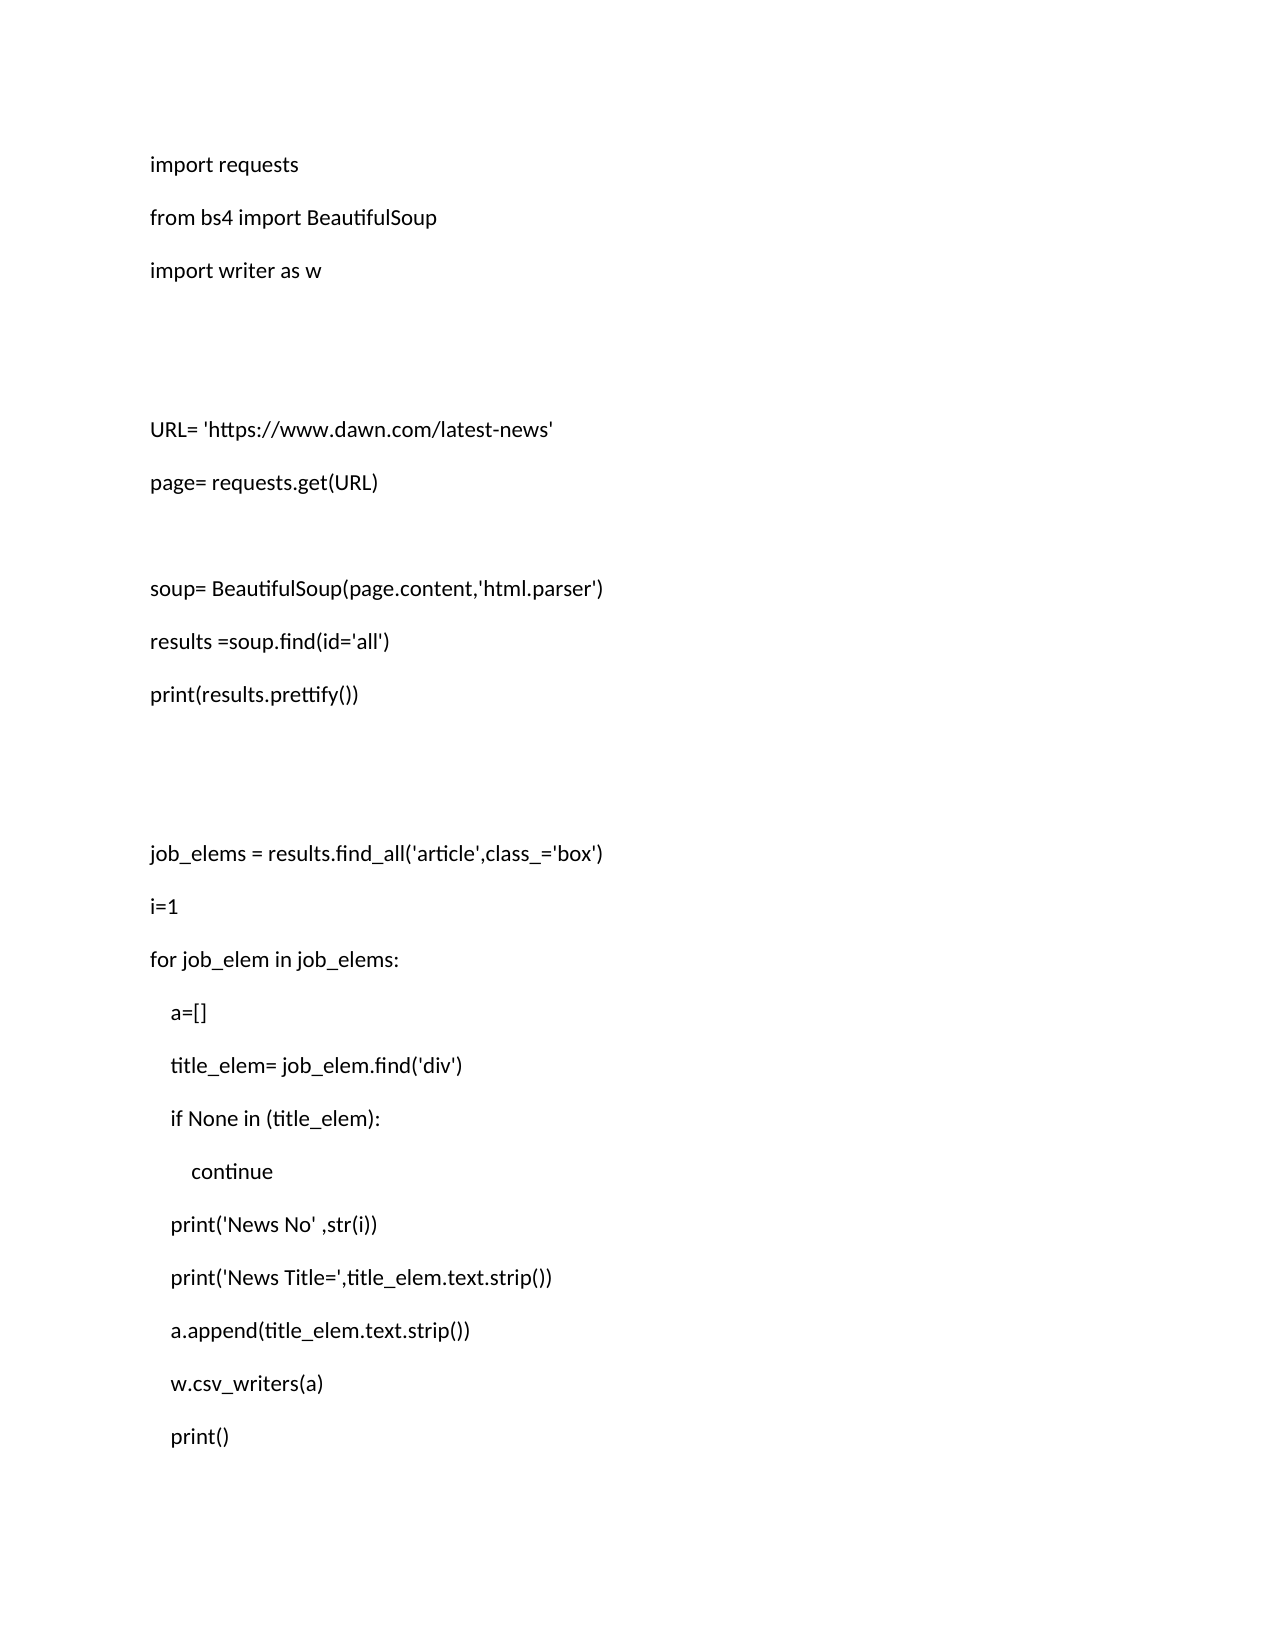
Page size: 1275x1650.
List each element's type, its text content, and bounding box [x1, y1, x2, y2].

text w.csv_writers(a) [150, 1369, 1125, 1397]
text print(results.prettify()) [150, 680, 1125, 708]
text URL= 'https://www.dawn.com/latest-news' [150, 415, 1125, 443]
text results =soup.find(id='all') [150, 627, 1125, 655]
text from bs4 import BeautifulSoup [150, 203, 1125, 231]
text a=[] [150, 998, 1125, 1026]
text print('News No' ,str(i)) [150, 1210, 1125, 1238]
text i=1 [150, 892, 1125, 920]
text soup= BeautifulSoup(page.content,'html.parser') [150, 574, 1125, 602]
text a.append(title_elem.text.strip()) [150, 1316, 1125, 1344]
text print() [150, 1422, 1125, 1451]
text print('News Title=',title_elem.text.strip()) [150, 1263, 1125, 1291]
text for job_elem in job_elems: [150, 945, 1125, 973]
text if None in (title_elem): [150, 1104, 1125, 1132]
text page= requests.get(URL) [150, 468, 1125, 496]
text import requests [150, 150, 1125, 178]
text continue [150, 1157, 1125, 1185]
text import writer as w [150, 256, 1125, 284]
text job_elems = results.find_all('article',class_='box') [150, 839, 1125, 867]
text title_elem= job_elem.find('div') [150, 1051, 1125, 1079]
